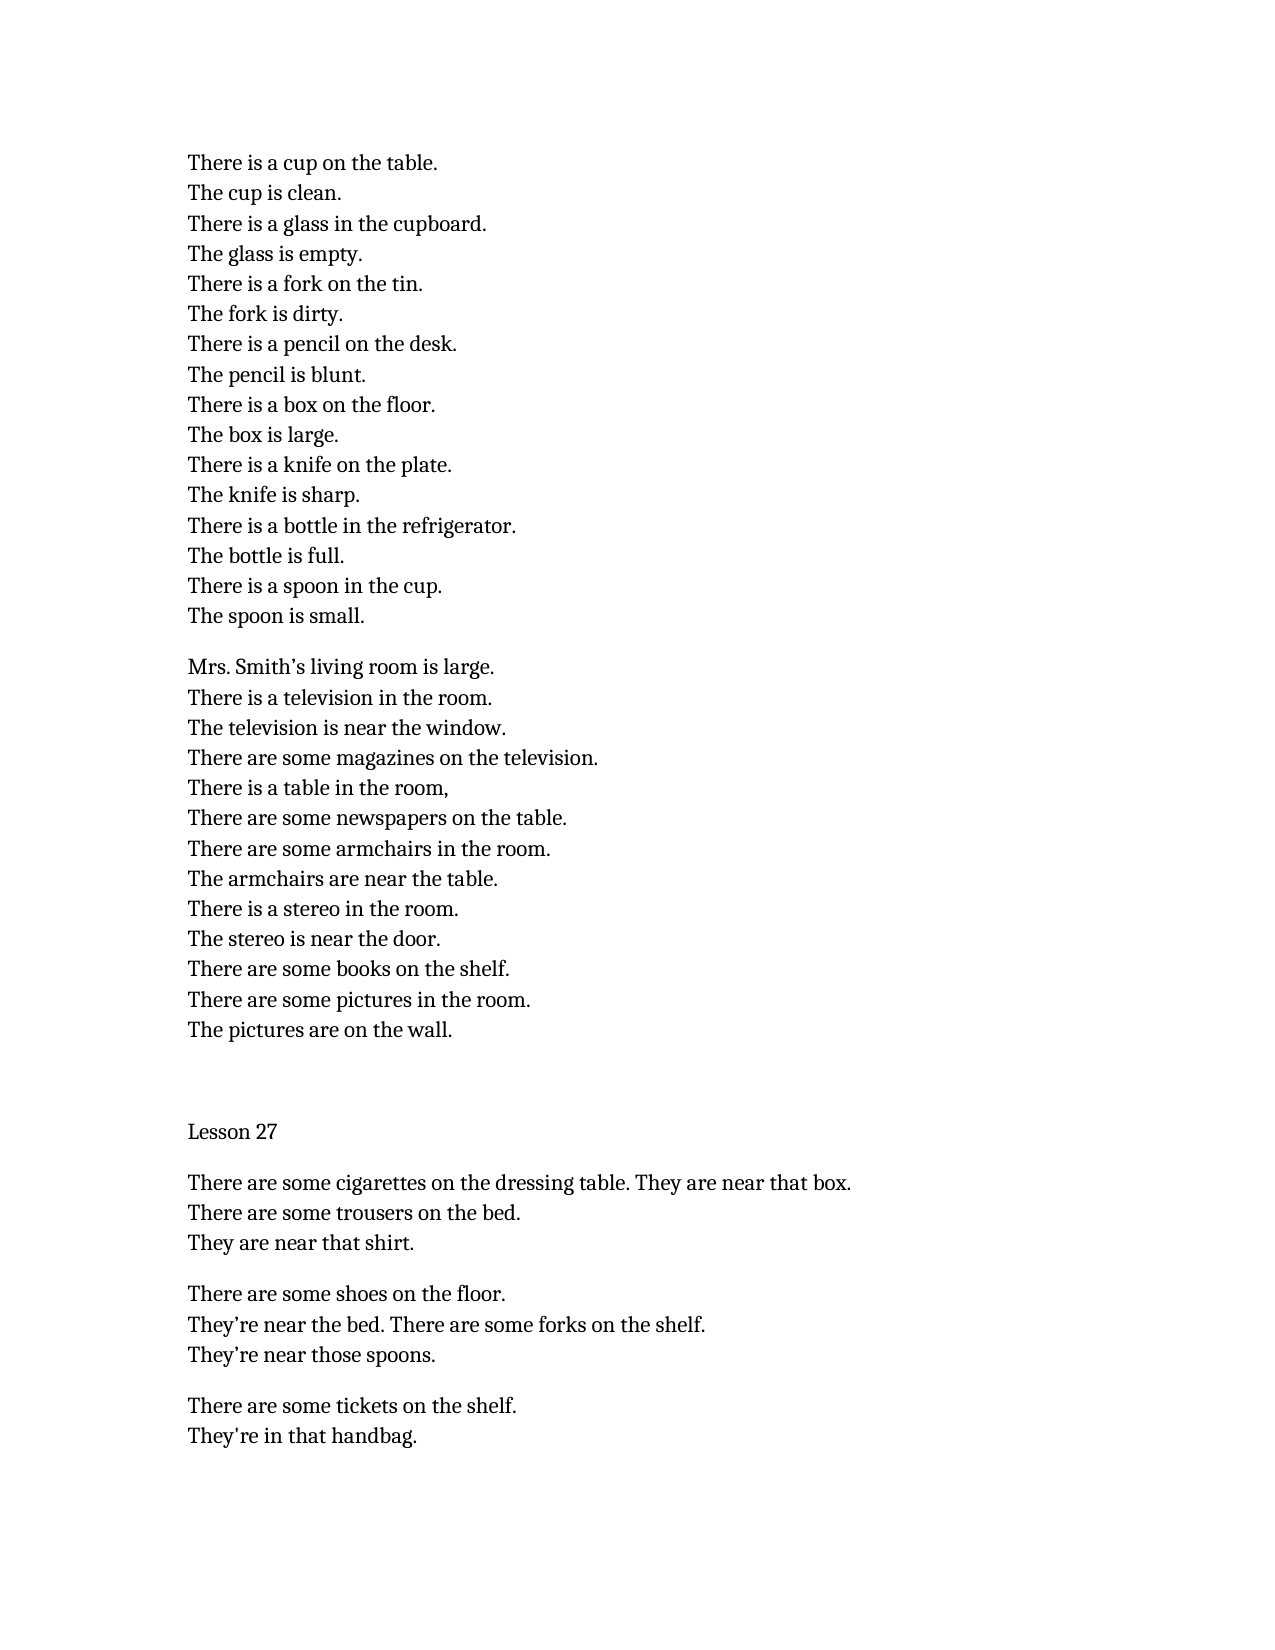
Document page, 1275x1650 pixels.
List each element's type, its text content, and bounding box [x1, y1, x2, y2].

text There are some shoes on the floor. They’re near the bed. There are some forks on the shelf. They’re near those spoons. [187, 1281, 1087, 1368]
text Mrs. Smith’s living room is large. There is a television in the room. The television is near the window. There are some magazines on the television. There is a table in the room, There are some newspapers on the table. There are some armchairs in the room. The armchairs are near the table. There is a stereo in the room. The stereo is near the door. There are some books on the shelf. There are some pictures in the room. The pictures are on the wall. [187, 654, 1087, 1043]
text There are some cigarettes on the dressing table. They are near that box. There are some trousers on the bed. They are near that shirt. [187, 1170, 1087, 1257]
text Lesson 27 [187, 1119, 1087, 1145]
text There are some tickets on the shelf. They're in that handbag. [187, 1393, 1087, 1449]
text There is a cup on the table. The cup is clean. There is a glass in the cupboard. The glass is empty. There is a fork on the tin. The fork is dirty. There is a pencil on the desk. The pencil is blunt. There is a box on the floor. The box is large. There is a knife on the plate. The knife is sharp. There is a bottle in the refrigerator. The bottle is full. There is a spoon in the cup. The spoon is small. [187, 150, 1087, 629]
